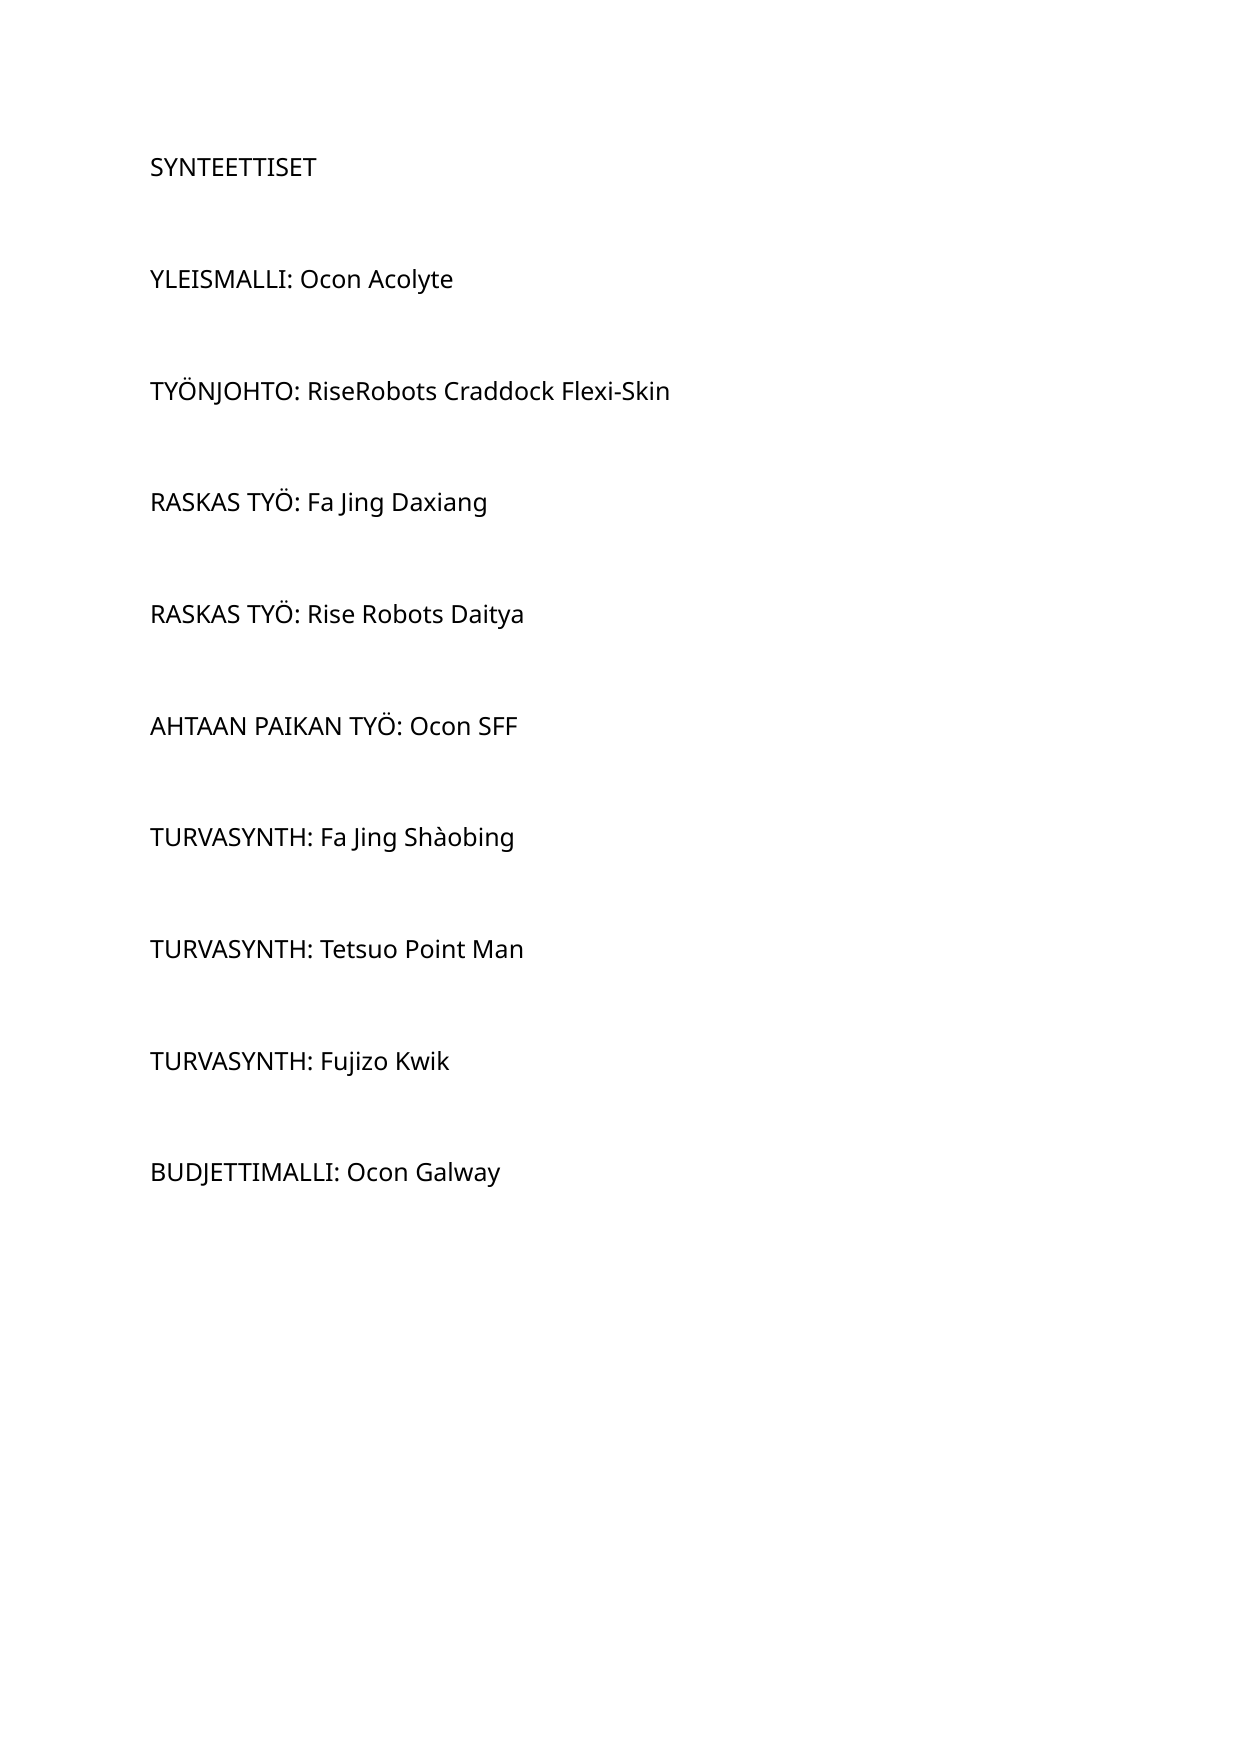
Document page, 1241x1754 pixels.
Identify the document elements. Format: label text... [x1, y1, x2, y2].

text AHTAAN PAIKAN TYÖ: Ocon SFF [150, 708, 1090, 742]
text TURVASYNTH: Fa Jing Shàobing [150, 820, 1090, 854]
text RASKAS TYÖ: Rise Robots Daitya [150, 597, 1090, 631]
text RASKAS TYÖ: Fa Jing Daxiang [150, 485, 1090, 519]
text TYÖNJOHTO: RiseRobots Craddock Flexi-Skin [150, 373, 1090, 407]
text TURVASYNTH: Fujizo Kwik [150, 1043, 1090, 1077]
text BUDJETTIMALLI: Ocon Galway [150, 1155, 1090, 1189]
text SYNTEETTISET [150, 150, 1090, 184]
text TURVASYNTH: Tetsuo Point Man [150, 932, 1090, 966]
text YLEISMALLI: Ocon Acolyte [150, 262, 1090, 296]
